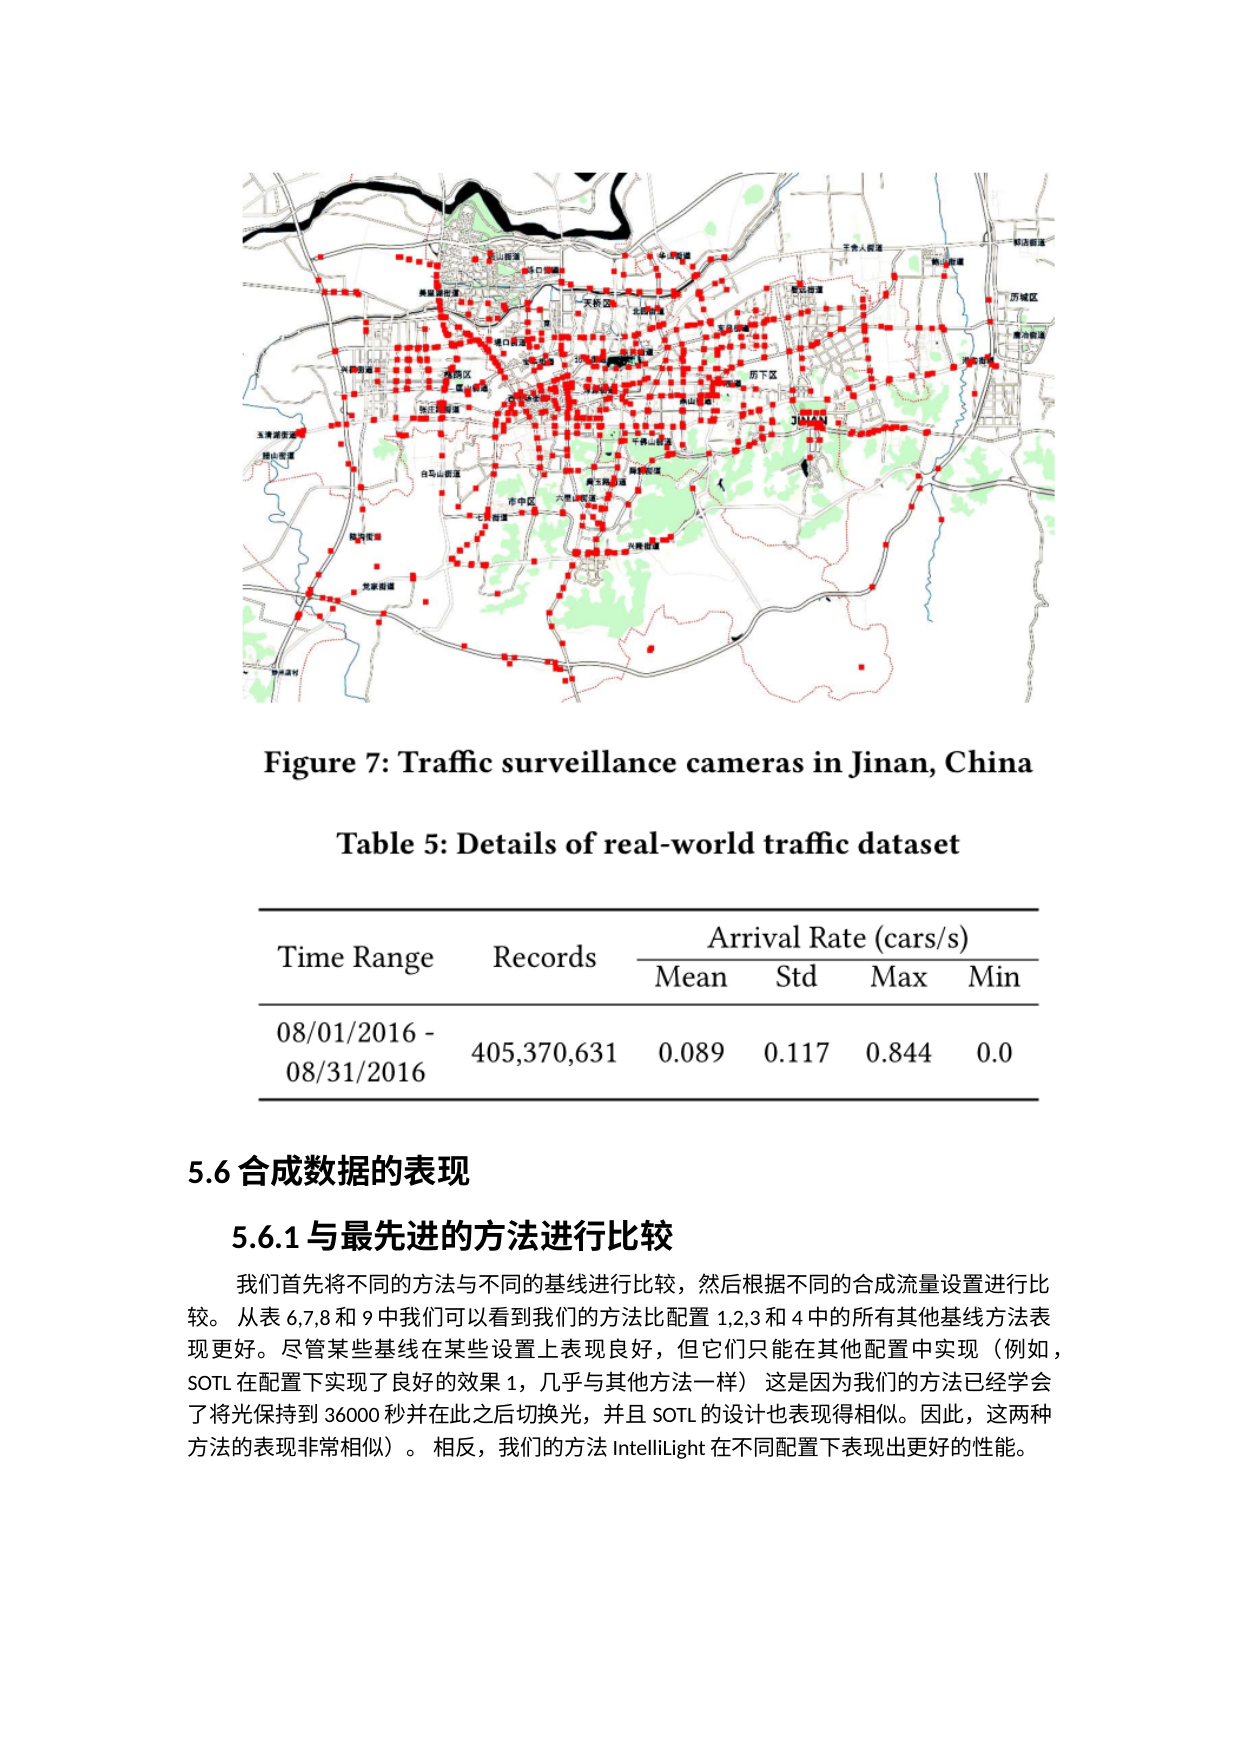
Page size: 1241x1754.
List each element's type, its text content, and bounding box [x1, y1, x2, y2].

text 我们首先将不同的方法与不同的基线进行比较，然后根据不同的合成流量设置进行比较。 从表6,7,8和9中我们可以看到我们的方法比配置1,2,3和4中的所有其他基线方法表现更好。尽管某些基线在某些设置上表现良好，但它们只能在其他配置中实现（例如，SOTL在配置下实现了良好的效果1，几乎与其他方法一样） 这是因为我们的方法已经学会了将光保持到36000秒并在此之后切换光，并且SOTL的设计也表现得相似。因此，这两种方法的表现非常相似）。 相反，我们的方法IntelliLight在不同配置下表现出更好的性能。 [187, 1267, 1053, 1462]
text 5.6.1与最先进的方法进行比较 [187, 1202, 1053, 1267]
text 5.6合成数据的表现 [187, 1137, 1053, 1202]
picture [231, 162, 1096, 1111]
